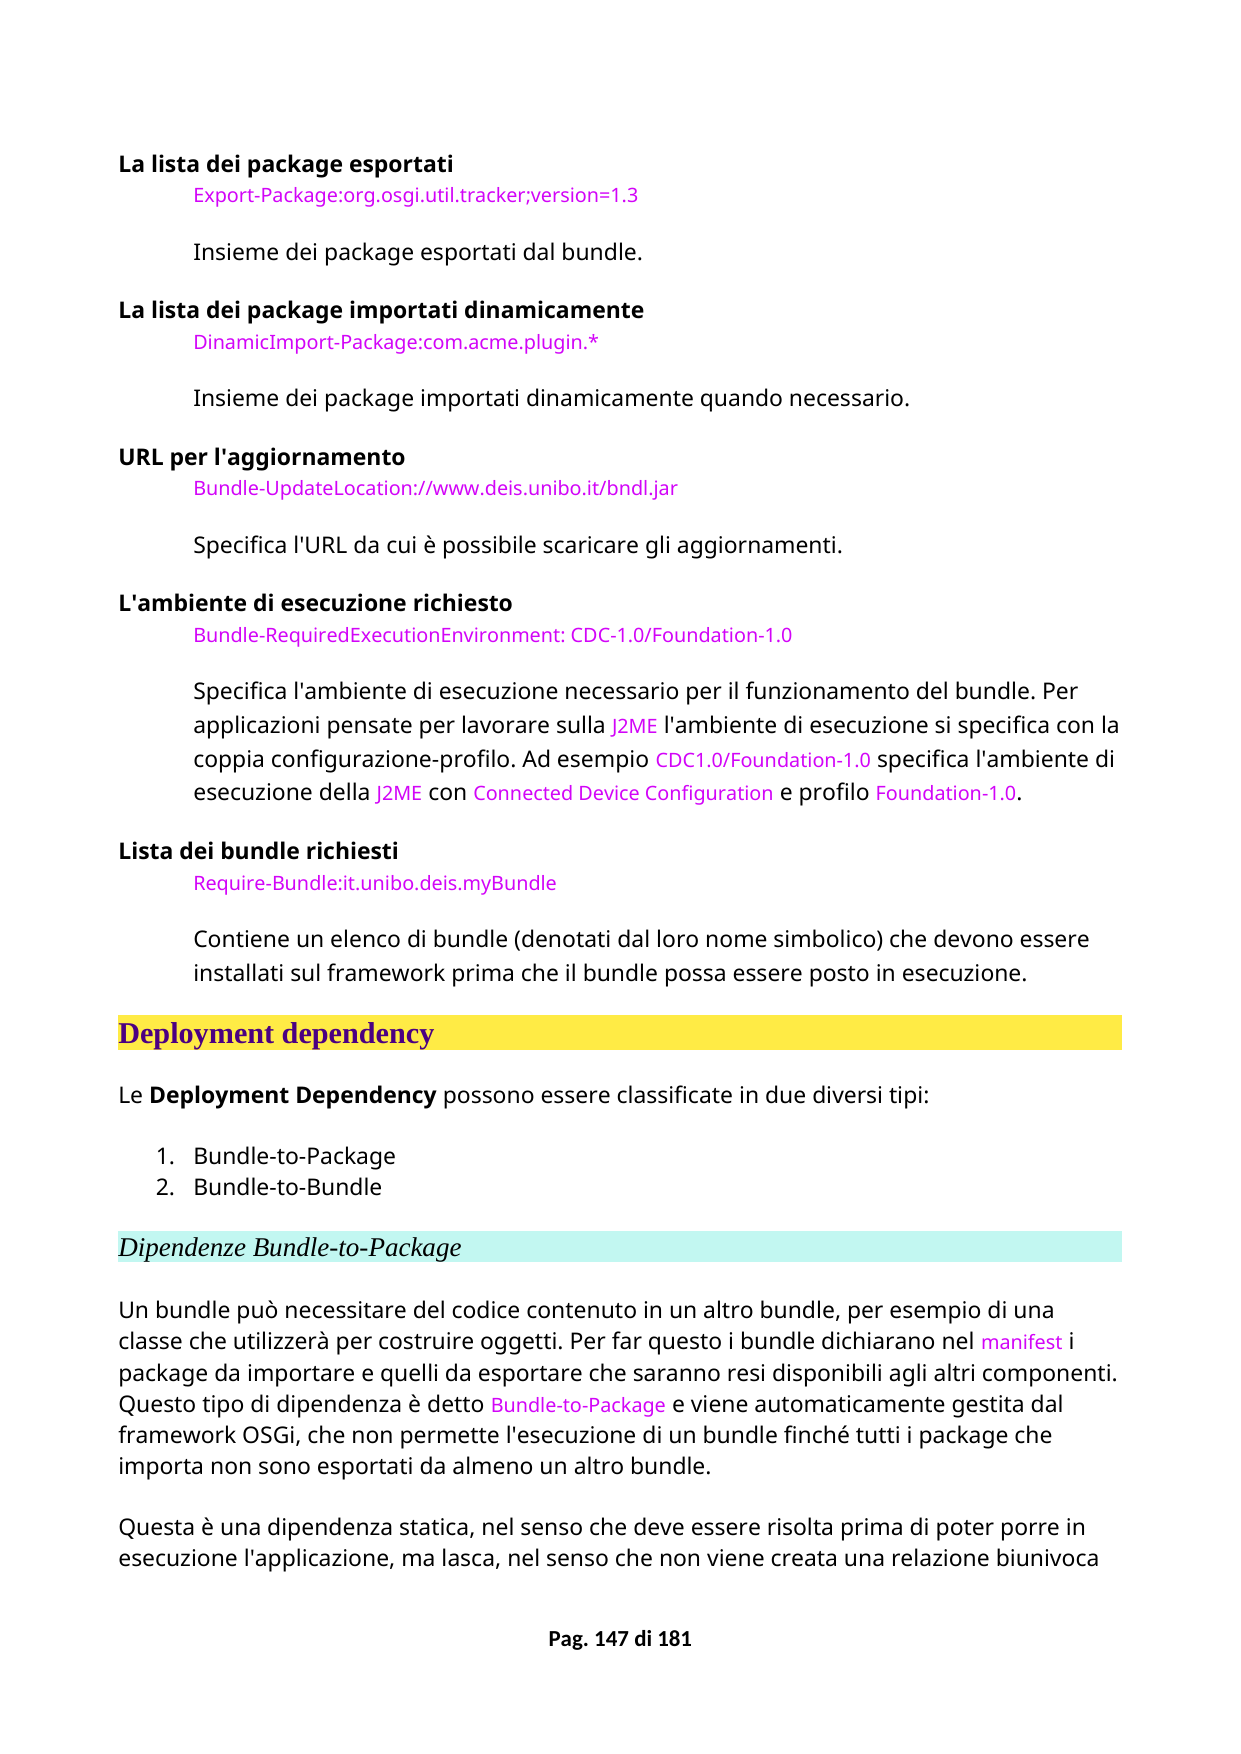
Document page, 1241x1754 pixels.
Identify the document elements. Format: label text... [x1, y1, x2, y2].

text Bundle-UpdateLocation://www.deis.unibo.it/bndl.jar [193, 474, 1122, 501]
text Specifica l'ambiente di esecuzione necessario per il funzionamento del bundle. Per applicazioni pensate per lavorare sulla J2ME l'ambiente di esecuzione si specifica con la coppia configurazione-profilo. Ad esempio CDC1.0/Foundation-1.0 specifica l'ambiente di esecuzione della J2ME con Connected Device Configuration e profilo Foundation-1.0. [193, 675, 1122, 808]
text Le Deployment Dependency possono essere classificate in due diversi tipi: [118, 1079, 1122, 1111]
text Insieme dei package esportati dal bundle. [193, 235, 1122, 267]
text Require-Bundle:it.unibo.deis.myBundle [193, 869, 1122, 896]
text Specifica l'URL da cui è possibile scaricare gli aggiornamenti. [193, 528, 1122, 560]
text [118, 1511, 1122, 1573]
text Un bundle può necessitare del codice contenuto in un altro bundle, per esempio di una classe che utilizzerà per costruire oggetti. Per far questo i bundle dichiarano nel manifest i package da importare e quelli da esportare che saranno resi disponibili agli altri componenti. Questo tipo di dipendenza è detto Bundle-to-Package e viene automaticamente gestita dal framework OSGi, che non permette l'esecuzione di un bundle finché tutti i package che importa non sono esportati da almeno un altro bundle. [118, 1294, 1122, 1482]
text Export-Package:org.osgi.util.tracker;version=1.3 [193, 181, 1122, 208]
text Lista dei bundle richiesti [118, 835, 1122, 866]
text URL per l'aggiornamento [118, 441, 1122, 472]
text Bundle-RequiredExecutionEnvironment: CDC-1.0/Foundation-1.0 [193, 621, 1122, 648]
list Bundle-to-Bundle [156, 1171, 1122, 1202]
list Bundle-to-Package [156, 1140, 1122, 1171]
subtitle Dipendenze Bundle-to-Package [118, 1231, 1122, 1262]
text L'ambiente di esecuzione richiesto [118, 587, 1122, 618]
text Contiene un elenco di bundle (denotati dal loro nome simbolico) che devono essere installati sul framework prima che il bundle possa essere posto in esecuzione. [193, 923, 1122, 988]
text DinamicImport-Package:com.acme.plugin.* [193, 328, 1122, 355]
subtitle Deployment dependency [118, 1015, 1122, 1050]
text La lista dei package esportati [118, 148, 1122, 179]
text La lista dei package importati dinamicamente [118, 294, 1122, 325]
text Insieme dei package importati dinamicamente quando necessario. [193, 382, 1122, 413]
